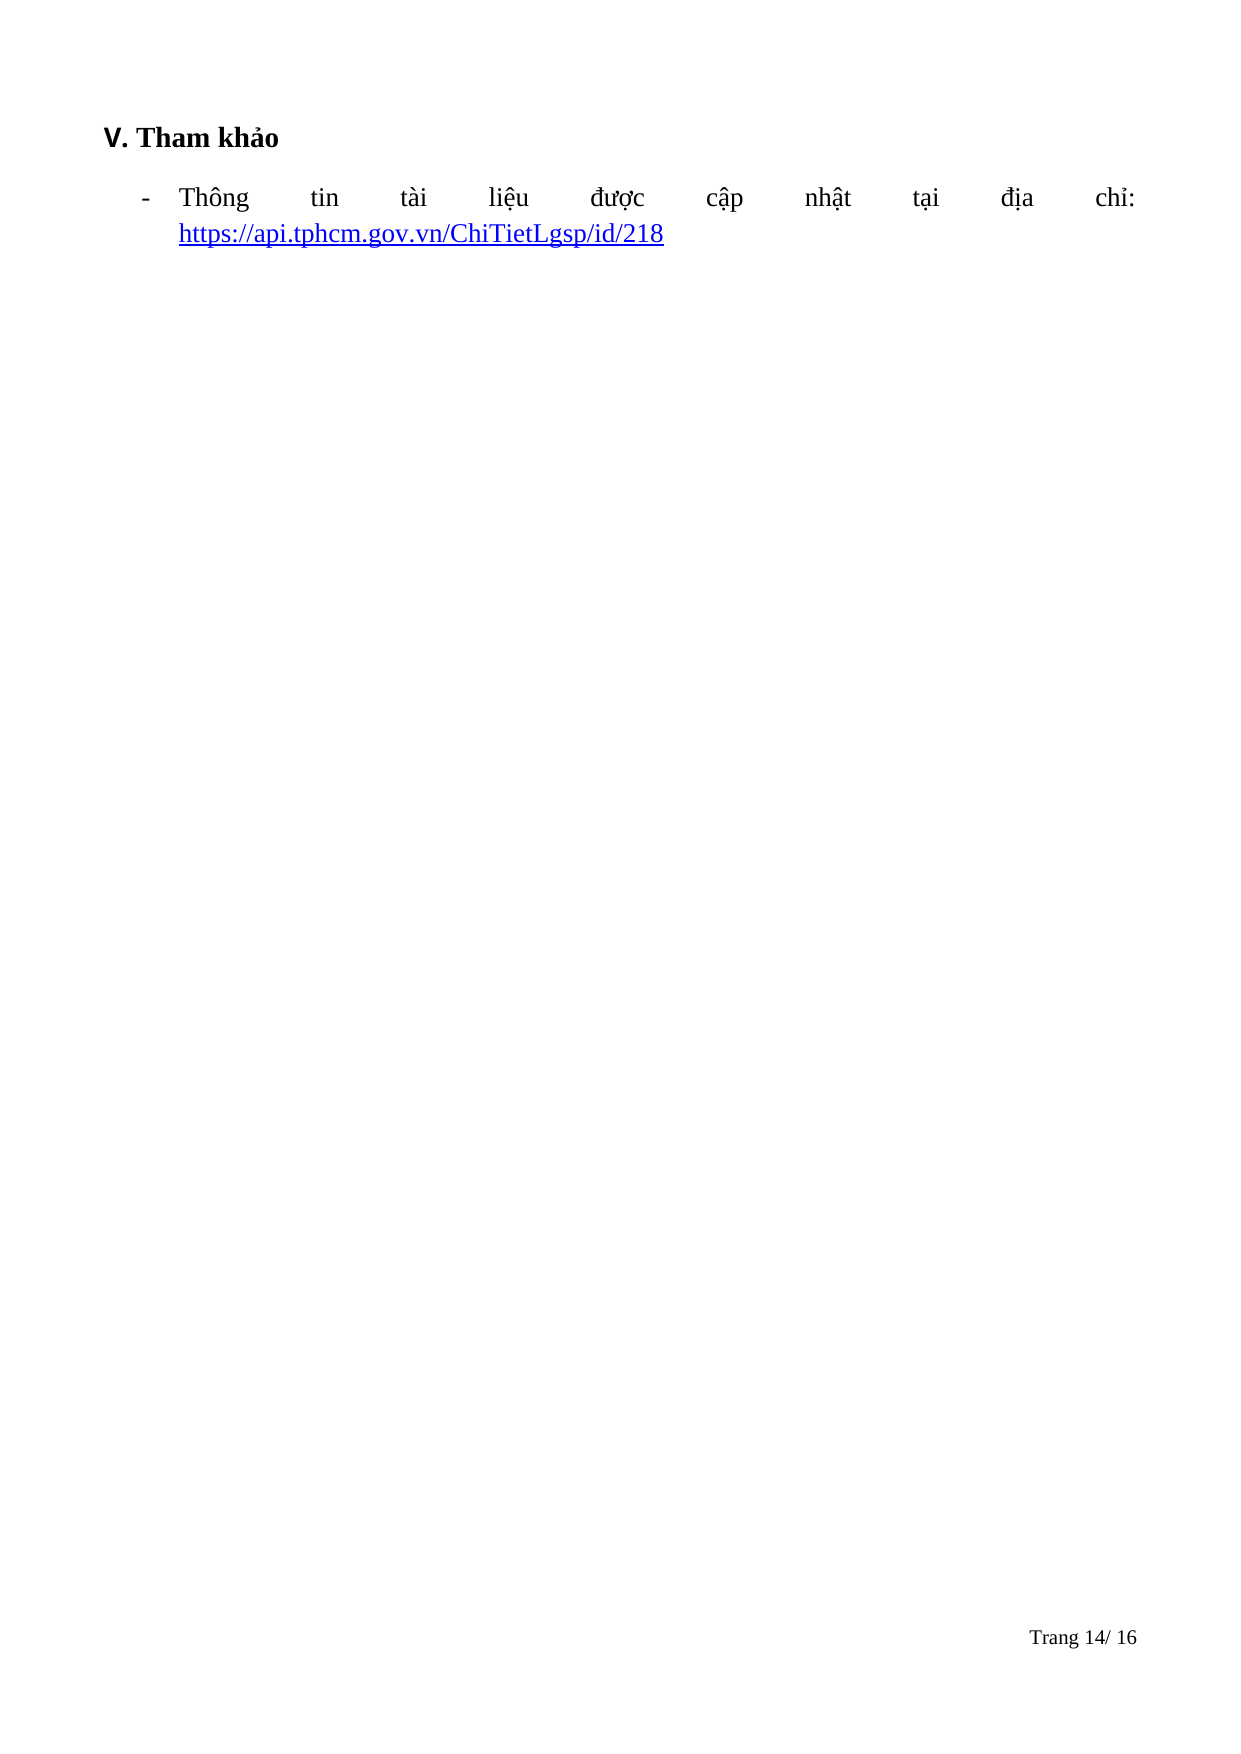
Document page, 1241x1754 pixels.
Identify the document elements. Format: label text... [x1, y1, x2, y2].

subtitle Tham khảo [103, 118, 1137, 155]
list Thông tin tài liệu được cập nhật tại địa chỉ: https://api.tphcm.gov.vn/ChiTietLgsp/id/218 [141, 181, 1137, 248]
